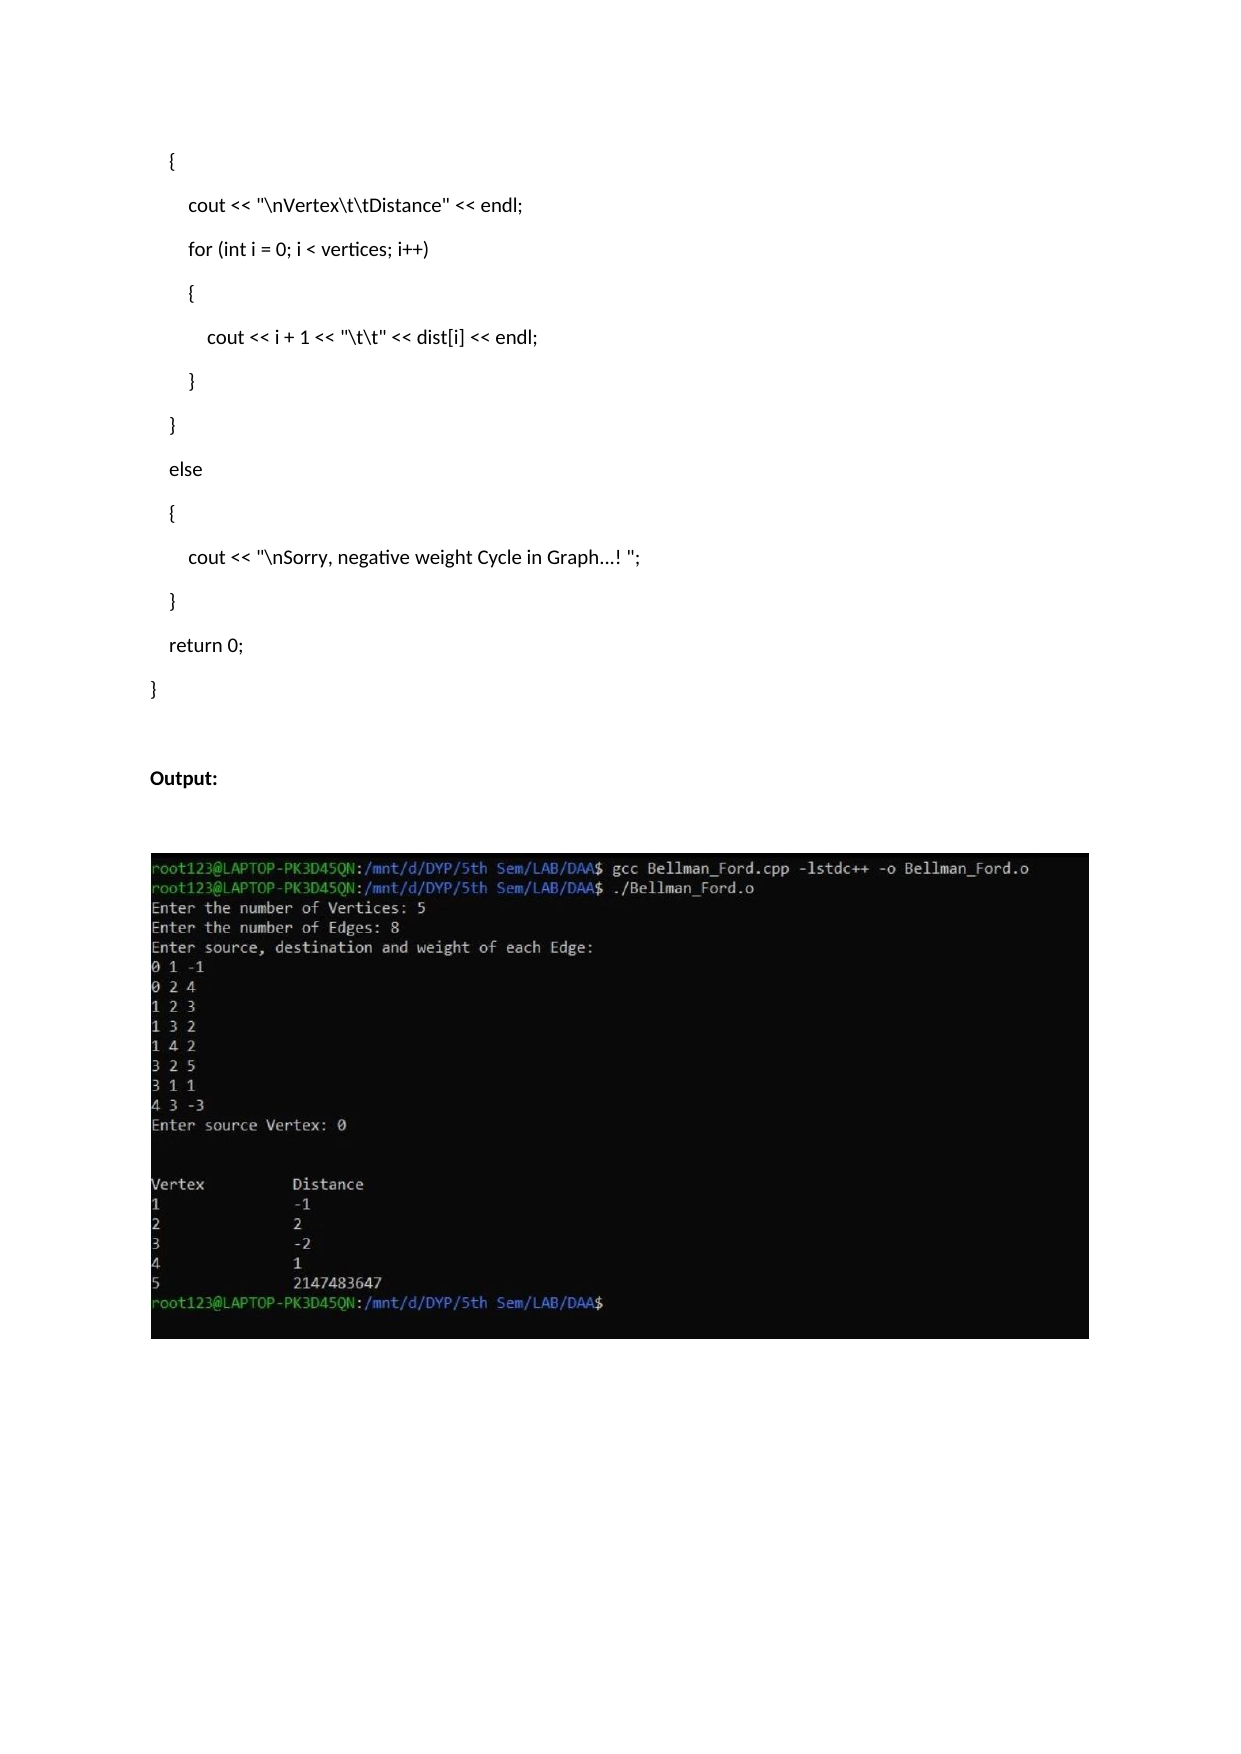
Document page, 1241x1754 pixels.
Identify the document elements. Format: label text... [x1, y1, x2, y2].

text return 0; [169, 633, 1105, 658]
text cout << i + 1 << "\t\t" << dist[i] << endl; [207, 324, 1105, 349]
text else [169, 456, 1105, 482]
text } [150, 677, 1105, 702]
text { [169, 500, 1105, 526]
text { [188, 280, 1105, 305]
text { [169, 148, 1105, 173]
text cout << "\nVertex\t\tDistance" << endl; for (int i = 0; i < vertices; i++) [188, 192, 523, 261]
picture [150, 853, 1089, 1339]
text } [169, 588, 1105, 614]
text } [188, 368, 1105, 393]
text cout << "\nSorry, negative weight Cycle in Graph...! "; [188, 544, 1105, 570]
text } [169, 412, 1105, 438]
text Output: [150, 765, 1105, 790]
